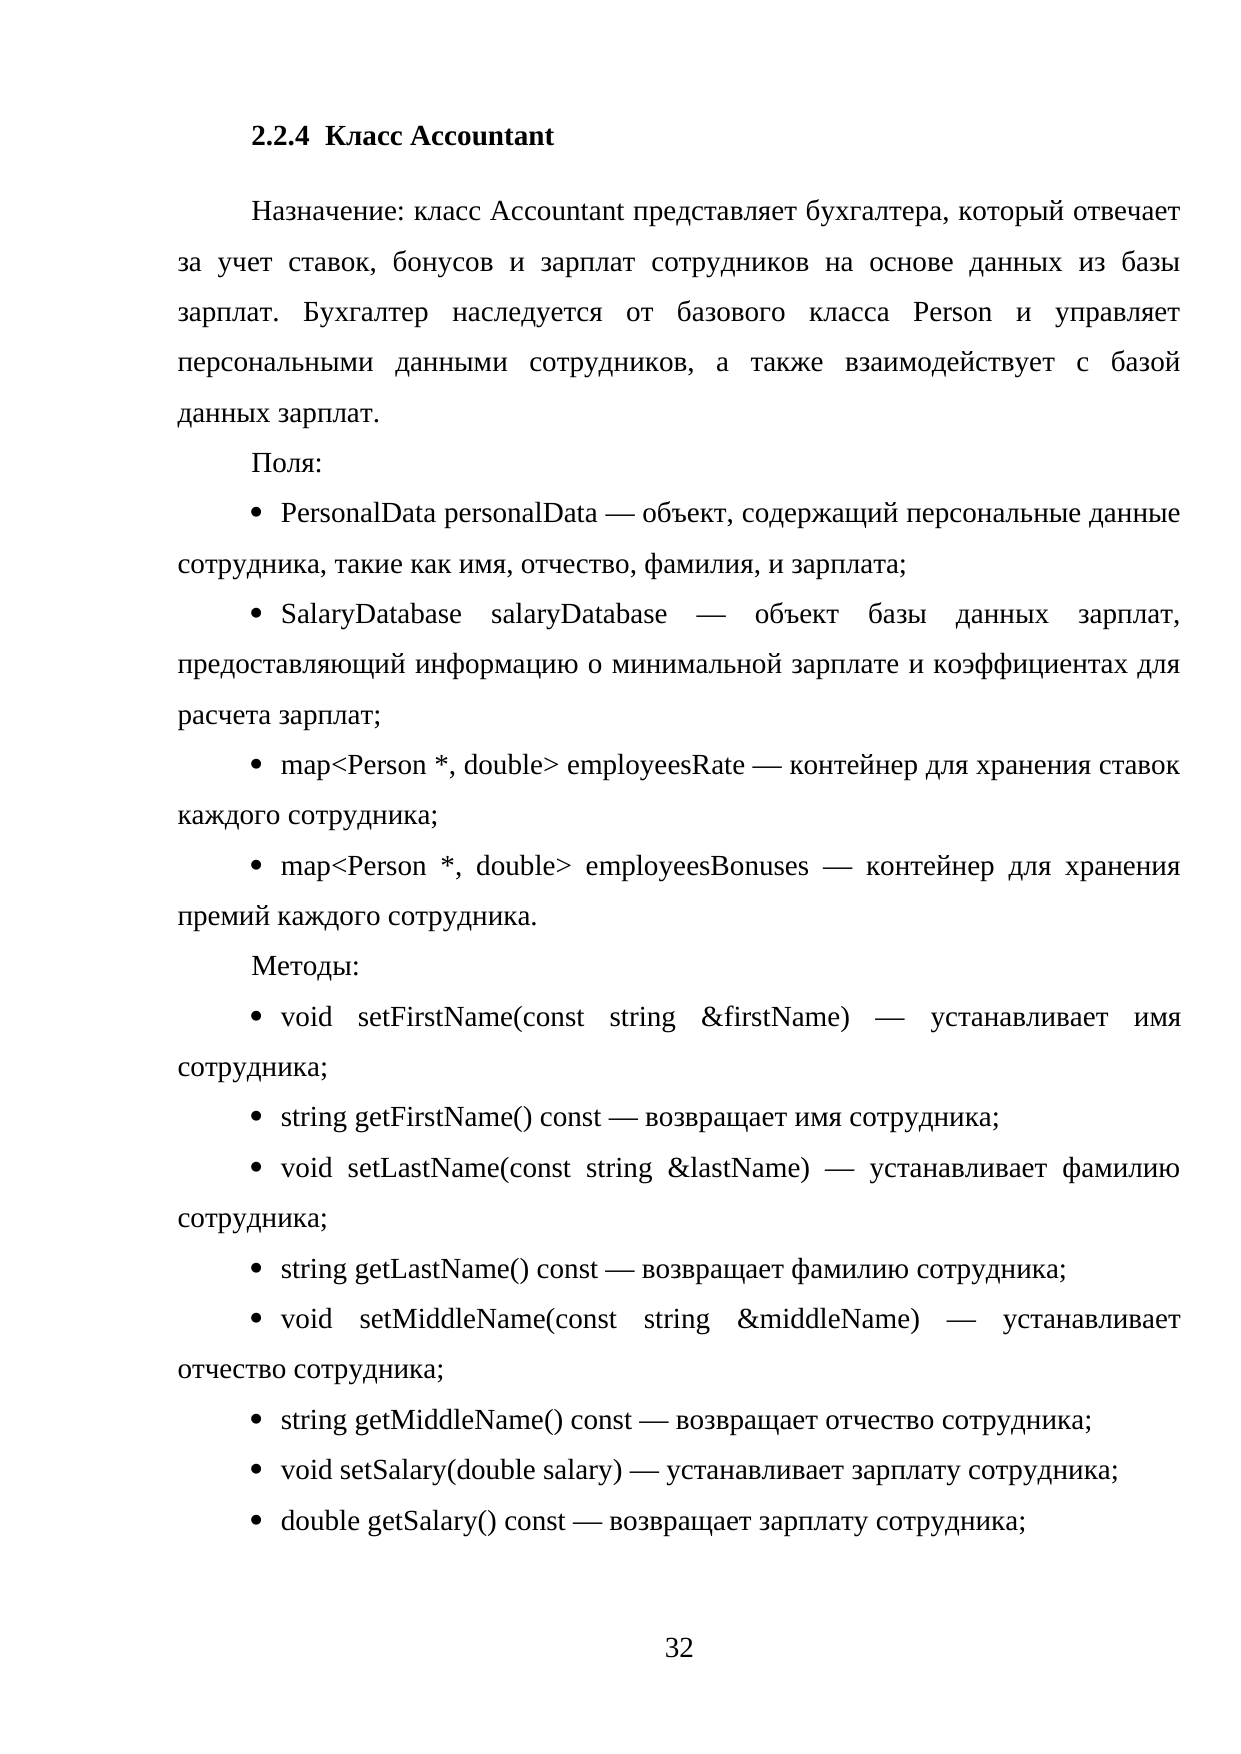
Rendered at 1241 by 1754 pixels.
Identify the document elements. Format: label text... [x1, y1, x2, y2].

list map<Person *, double> employeesBonuses — контейнер для хранения премий каждого сотрудника. [177, 848, 1181, 932]
list string getLastName() const — возвращает фамилию сотрудника; [177, 1251, 1181, 1284]
list void setMiddleName(const string &middleName) — устанавливает отчество сотрудника; [177, 1301, 1181, 1385]
list Класс Accountant [177, 118, 1181, 152]
list void setSalary(double salary) — устанавливает зарплату сотрудника; [177, 1452, 1181, 1486]
list string getMiddleName() const — возвращает отчество сотрудника; [177, 1402, 1181, 1436]
list void setLastName(const string &lastName) — устанавливает фамилию сотрудника; [177, 1150, 1181, 1234]
text Методы: [251, 948, 1181, 982]
list PersonalData personalData — объект, содержащий персональные данные сотрудника, такие как имя, отчество, фамилия, и зарплата; [177, 495, 1181, 579]
list double getSalary() const — возвращает зарплату сотрудника; [177, 1503, 1181, 1536]
list SalaryDatabase salaryDatabase — объект базы данных зарплат, предоставляющий информацию о минимальной зарплате и коэффициентах для расчета зарплат; [177, 596, 1181, 730]
list void setFirstName(const string &firstName) — устанавливает имя сотрудника; [177, 999, 1181, 1083]
list map<Person *, double> employeesRate — контейнер для хранения ставок каждого сотрудника; [177, 747, 1181, 831]
text Поля: [177, 445, 1181, 478]
list string getFirstName() const — возвращает имя сотрудника; [177, 1099, 1181, 1133]
text Назначение: класс Accountant представляет бухгалтера, который отвечает за учет ставок, бонусов и зарплат сотрудников на основе данных из базы зарплат. Бухгалтер наследуется от базового класса Person и управляет персональными данными сотрудников, а также взаимодействует с базой данных зарплат. [177, 193, 1181, 428]
